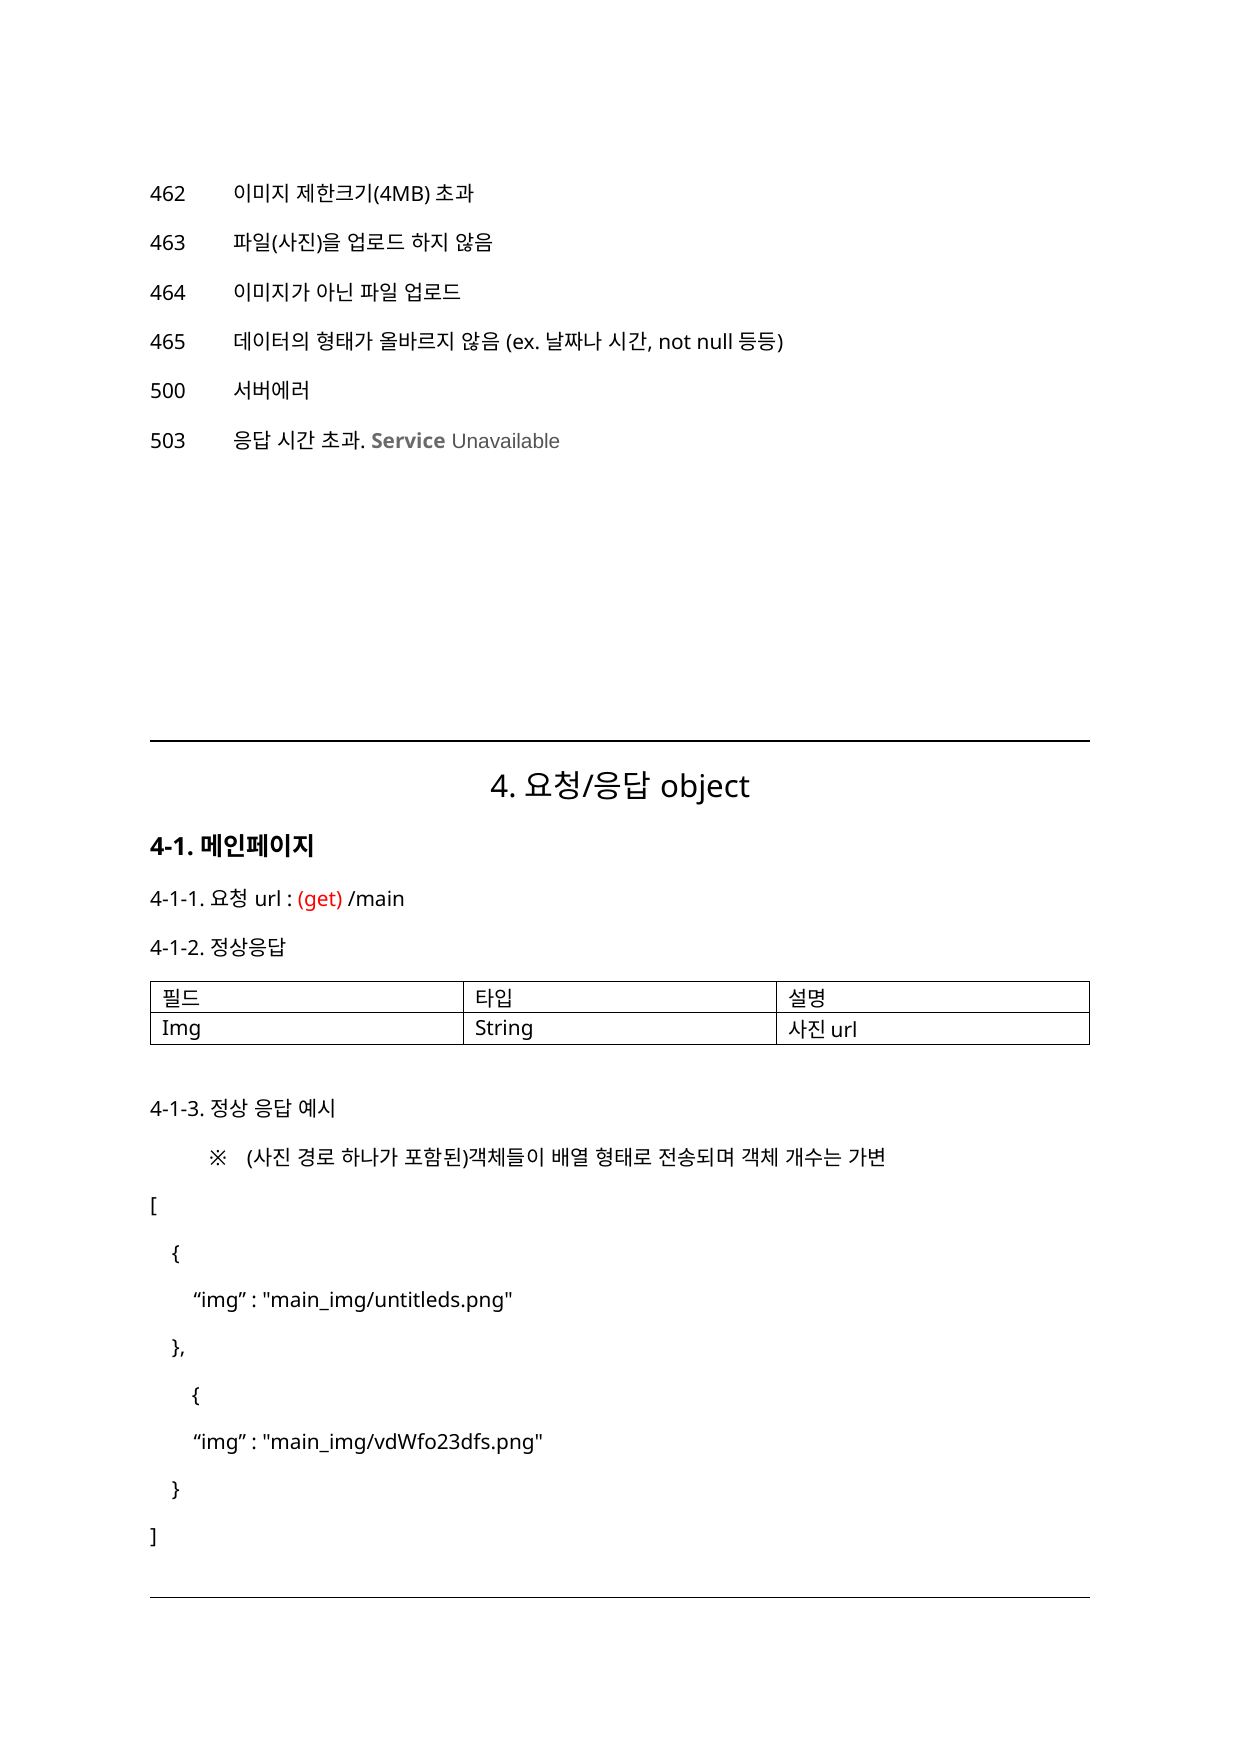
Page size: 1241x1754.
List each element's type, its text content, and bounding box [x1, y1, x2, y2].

text 4. 요청/응답 object [150, 761, 1090, 806]
table_header 필드 [151, 982, 463, 1012]
table_cell 사진url [777, 1013, 1089, 1043]
table_header 타입 [464, 982, 776, 1012]
text 465 데이터의 형태가 올바르지 않음 (ex. 날짜나 시간, not null 등등) [150, 325, 1090, 356]
text ] [150, 1522, 1090, 1550]
list (사진 경로 하나가 포함된)객체들이 배열 형태로 전송되며 객체 개수는 가변 [209, 1141, 1090, 1172]
table_header 설명 [777, 982, 1089, 1012]
text 503 응답 시간 초과. Service Unavailable [150, 424, 1090, 454]
text 4-1. 메인페이지 [150, 826, 1090, 863]
text “img” : "main_img/vdWfo23dfs.png" [150, 1427, 1090, 1456]
text } [150, 1474, 1090, 1503]
text { [150, 1380, 1090, 1408]
text 500 서버에러 [150, 375, 1090, 405]
text 4-1-1. 요청 url : (get) /main [150, 882, 1090, 912]
text 4-1-3. 정상 응답 예시 [150, 1092, 1090, 1122]
text “img” : "main_img/untitleds.png" [150, 1285, 1090, 1314]
table_cell String [464, 1013, 776, 1043]
text 4-1-2. 정상응답 [150, 932, 1090, 962]
text 463 파일(사진)을 업로드 하지 않음 [150, 227, 1090, 257]
text 462 이미지 제한크기(4MB) 초과 [150, 177, 1090, 207]
text 464 이미지가 아닌 파일 업로드 [150, 276, 1090, 306]
text }, [150, 1332, 1090, 1361]
text [ [150, 1191, 1090, 1219]
text { [150, 1238, 1090, 1266]
table_cell Img [151, 1013, 463, 1043]
